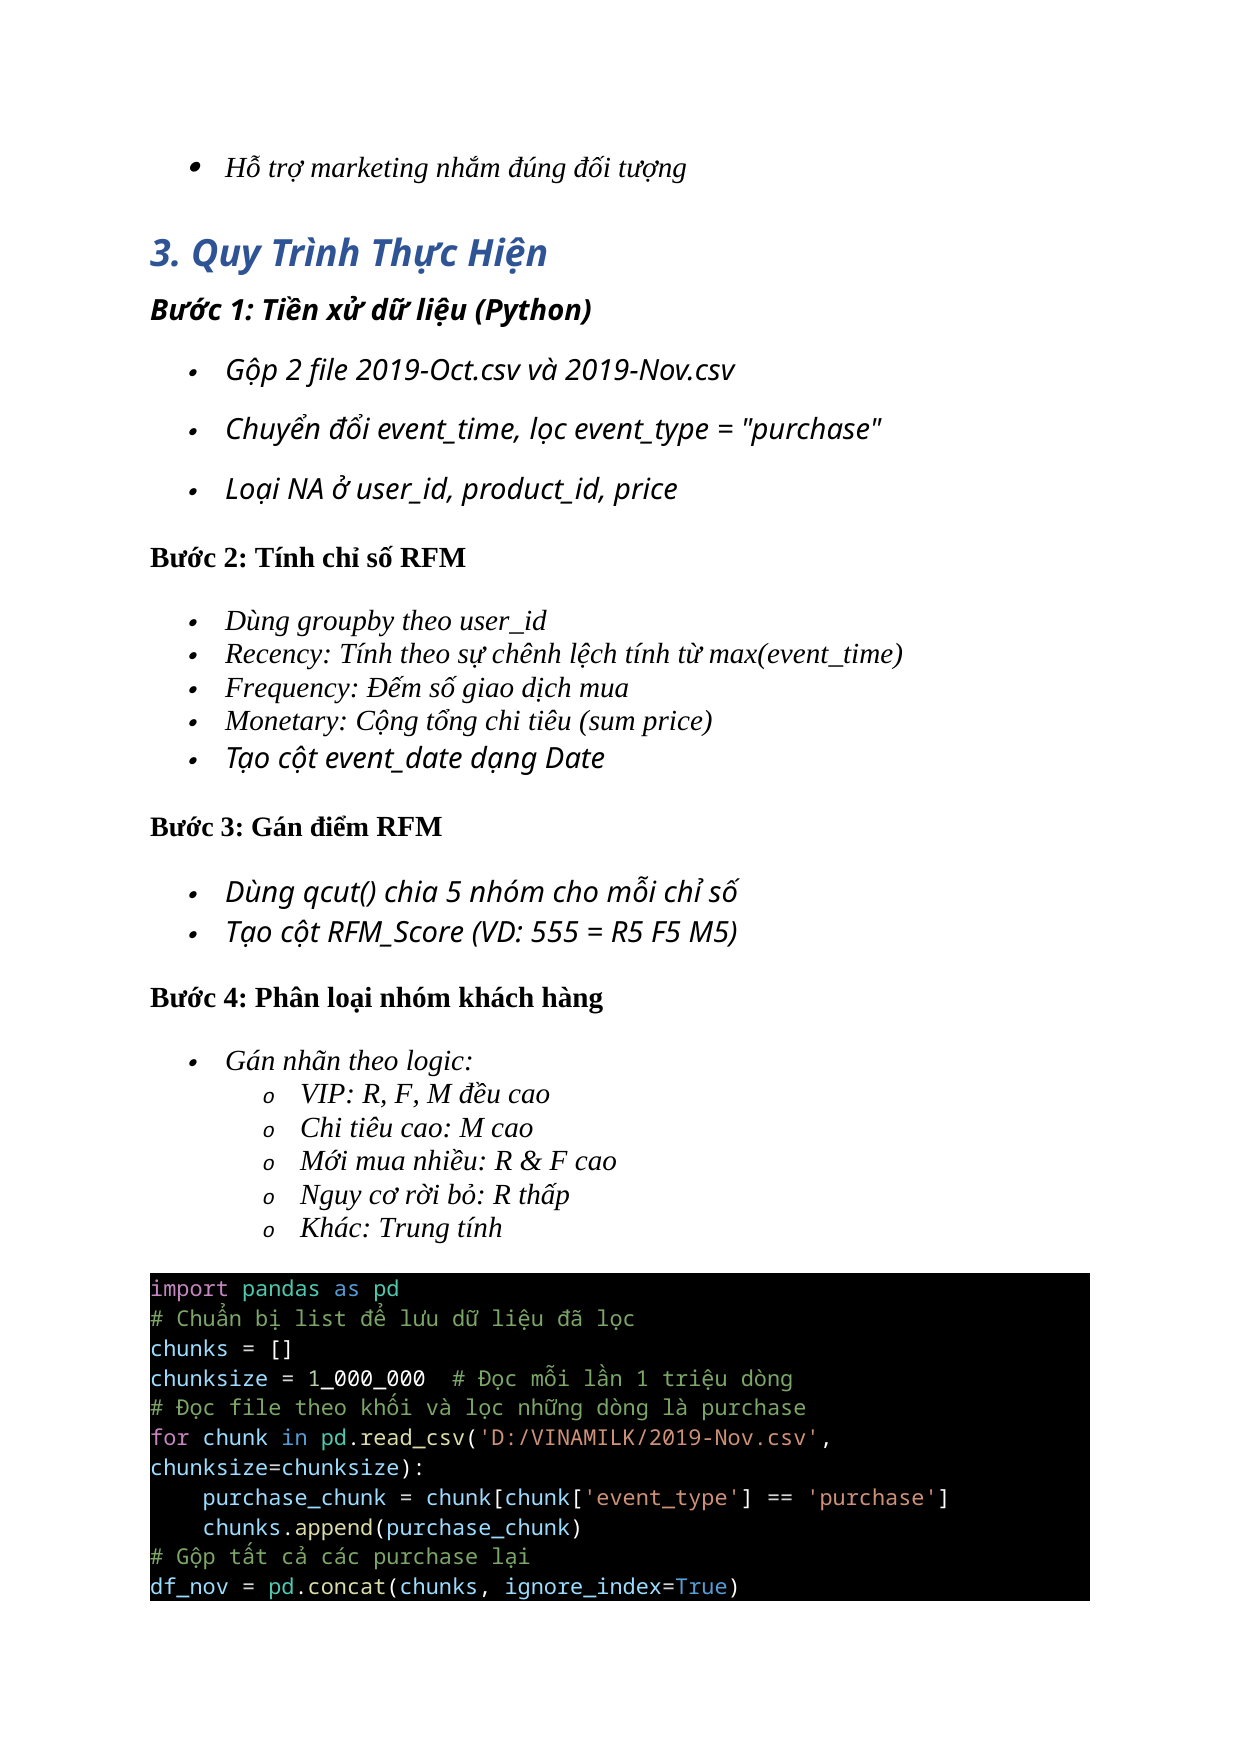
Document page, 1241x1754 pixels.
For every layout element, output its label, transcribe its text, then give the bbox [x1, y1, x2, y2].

text # Chuẩn bị list để lưu dữ liệu đã lọc [150, 1303, 1090, 1333]
list Monetary: Cộng tổng chi tiêu (sum price) [187, 703, 1090, 737]
text for chunk in pd.read_csv('D:/VINAMILK/2019-Nov.csv', chunksize=chunksize): [150, 1422, 1090, 1482]
list Tạo cột RFM_Score (VD: 555 = R5 F5 M5) [187, 911, 1090, 951]
list Chi tiêu cao: M cao [262, 1110, 1090, 1143]
list Mới mua nhiều: R & F cao [262, 1143, 1090, 1177]
list Loại NA ở user_id, product_id, price [187, 468, 1090, 508]
subtitle 3. Quy Trình Thực Hiện [150, 226, 1090, 277]
text Bước 4: Phân loại nhóm khách hàng [150, 980, 1090, 1014]
text chunks.append(purchase_chunk) [150, 1512, 1090, 1541]
list Gộp 2 file 2019-Oct.csv và 2019-Nov.csv [187, 349, 1090, 389]
text # Đọc file theo khối và lọc những dòng là purchase [150, 1392, 1090, 1422]
text Bước 2: Tính chỉ số RFM [150, 540, 1090, 573]
list Dùng qcut() chia 5 nhóm cho mỗi chỉ số [187, 872, 1090, 911]
text Bước 3: Gán điểm RFM [150, 809, 1090, 842]
text Bước 1: Tiền xử dữ liệu (Python) [150, 289, 1090, 329]
text # Gộp tất cả các purchase lại [150, 1541, 1090, 1571]
text import pandas as pd [150, 1273, 1090, 1303]
list Tạo cột event_date dạng Date [187, 737, 1090, 777]
text chunks = [] [150, 1333, 1090, 1363]
list Dùng groupby theo user_id [187, 603, 1090, 636]
list Khác: Trung tính [262, 1211, 1090, 1244]
list VIP: R, F, M đều cao [262, 1076, 1090, 1110]
list Gán nhãn theo logic: [187, 1043, 1090, 1076]
list Frequency: Đếm số giao dịch mua [187, 670, 1090, 703]
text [150, 1482, 1090, 1512]
text chunksize = 1_000_000 # Đọc mỗi lần 1 triệu dòng [150, 1363, 1090, 1392]
list Recency: Tính theo sự chênh lệch tính từ max(event_time) [187, 636, 1090, 670]
list Nguy cơ rời bỏ: R thấp [262, 1177, 1090, 1211]
list Chuyển đổi event_time, lọc event_type = "purchase" [187, 408, 1090, 448]
list Hỗ trợ marketing nhắm đúng đối tượng [187, 150, 1090, 184]
text df_nov = pd.concat(chunks, ignore_index=True) [150, 1571, 1090, 1601]
